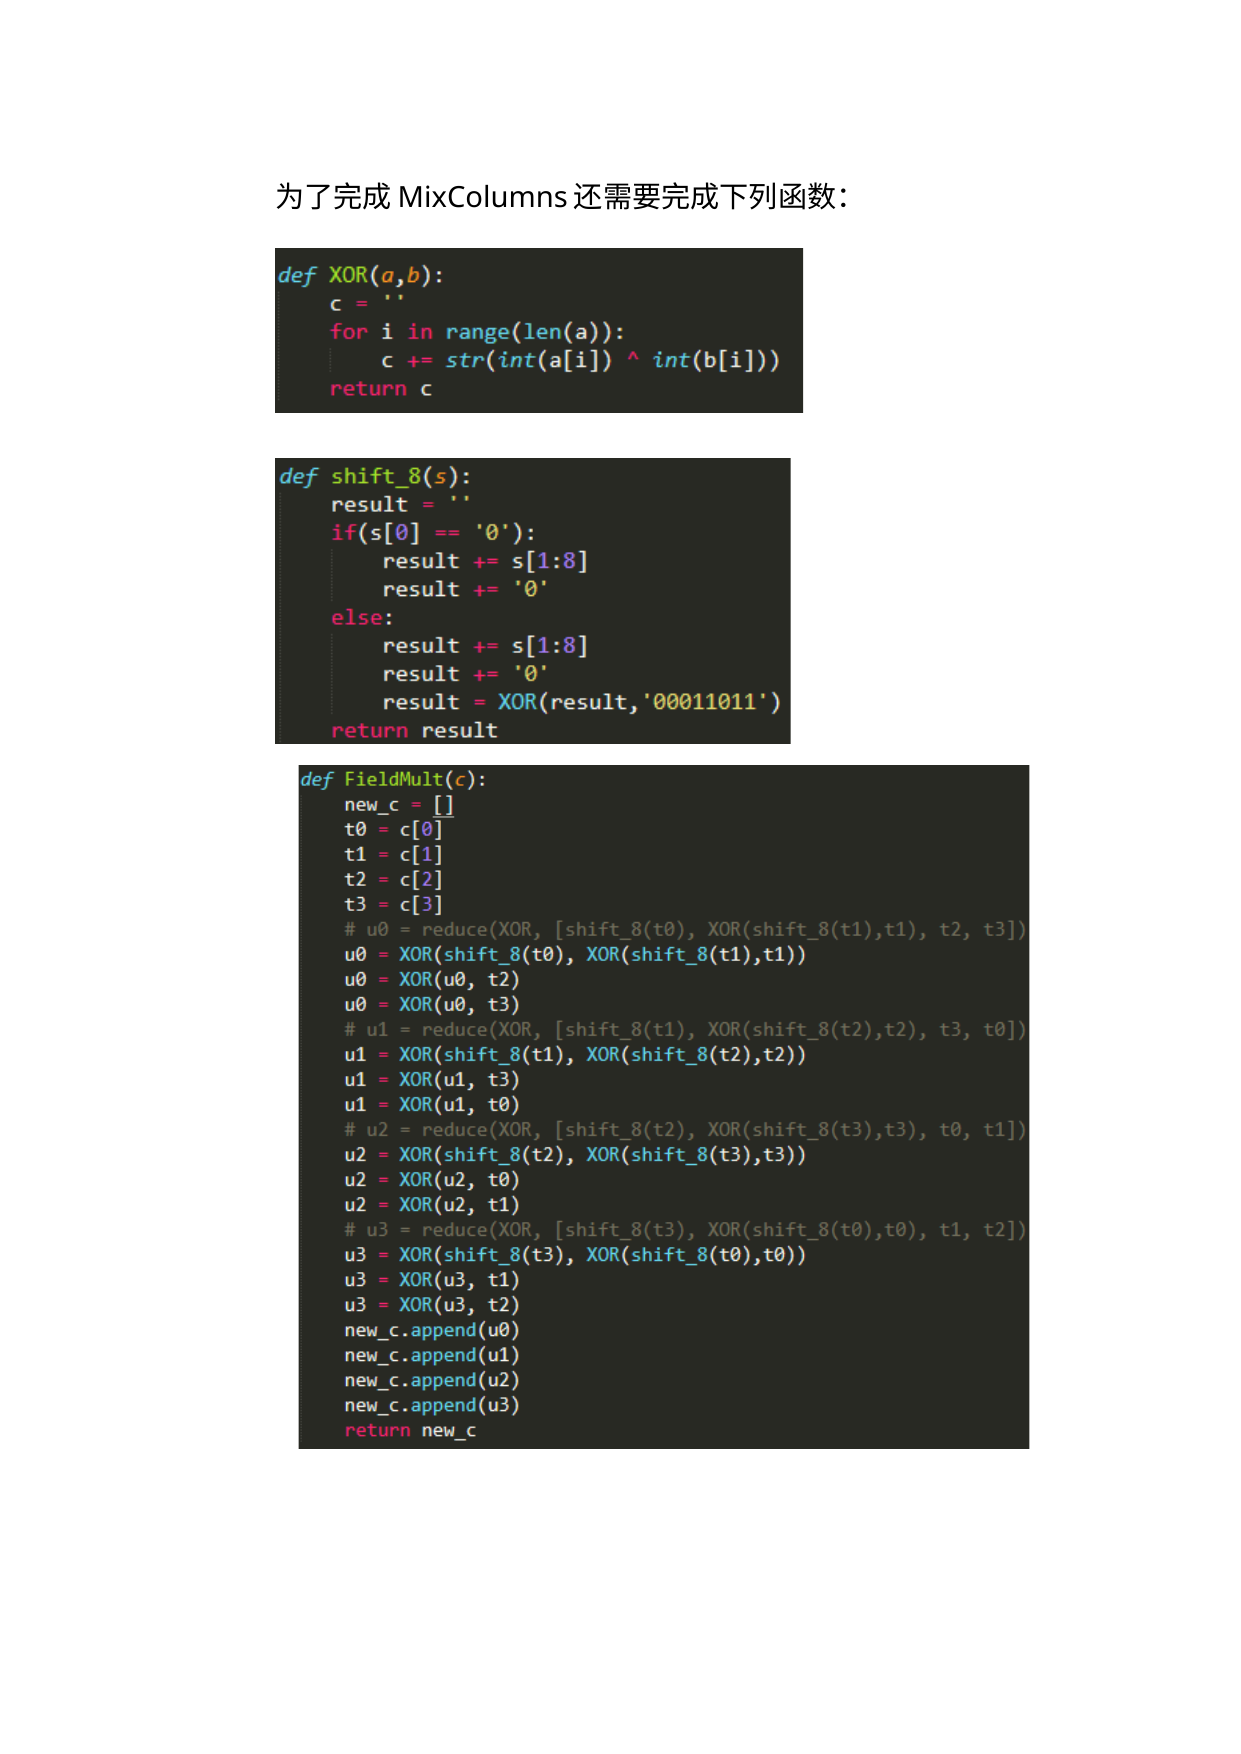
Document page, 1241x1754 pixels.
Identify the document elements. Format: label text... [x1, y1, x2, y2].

picture [275, 248, 804, 413]
picture [275, 458, 791, 744]
text 为了完成MixColumns还需要完成下列函数： [231, 162, 1053, 227]
picture [298, 765, 1030, 1449]
